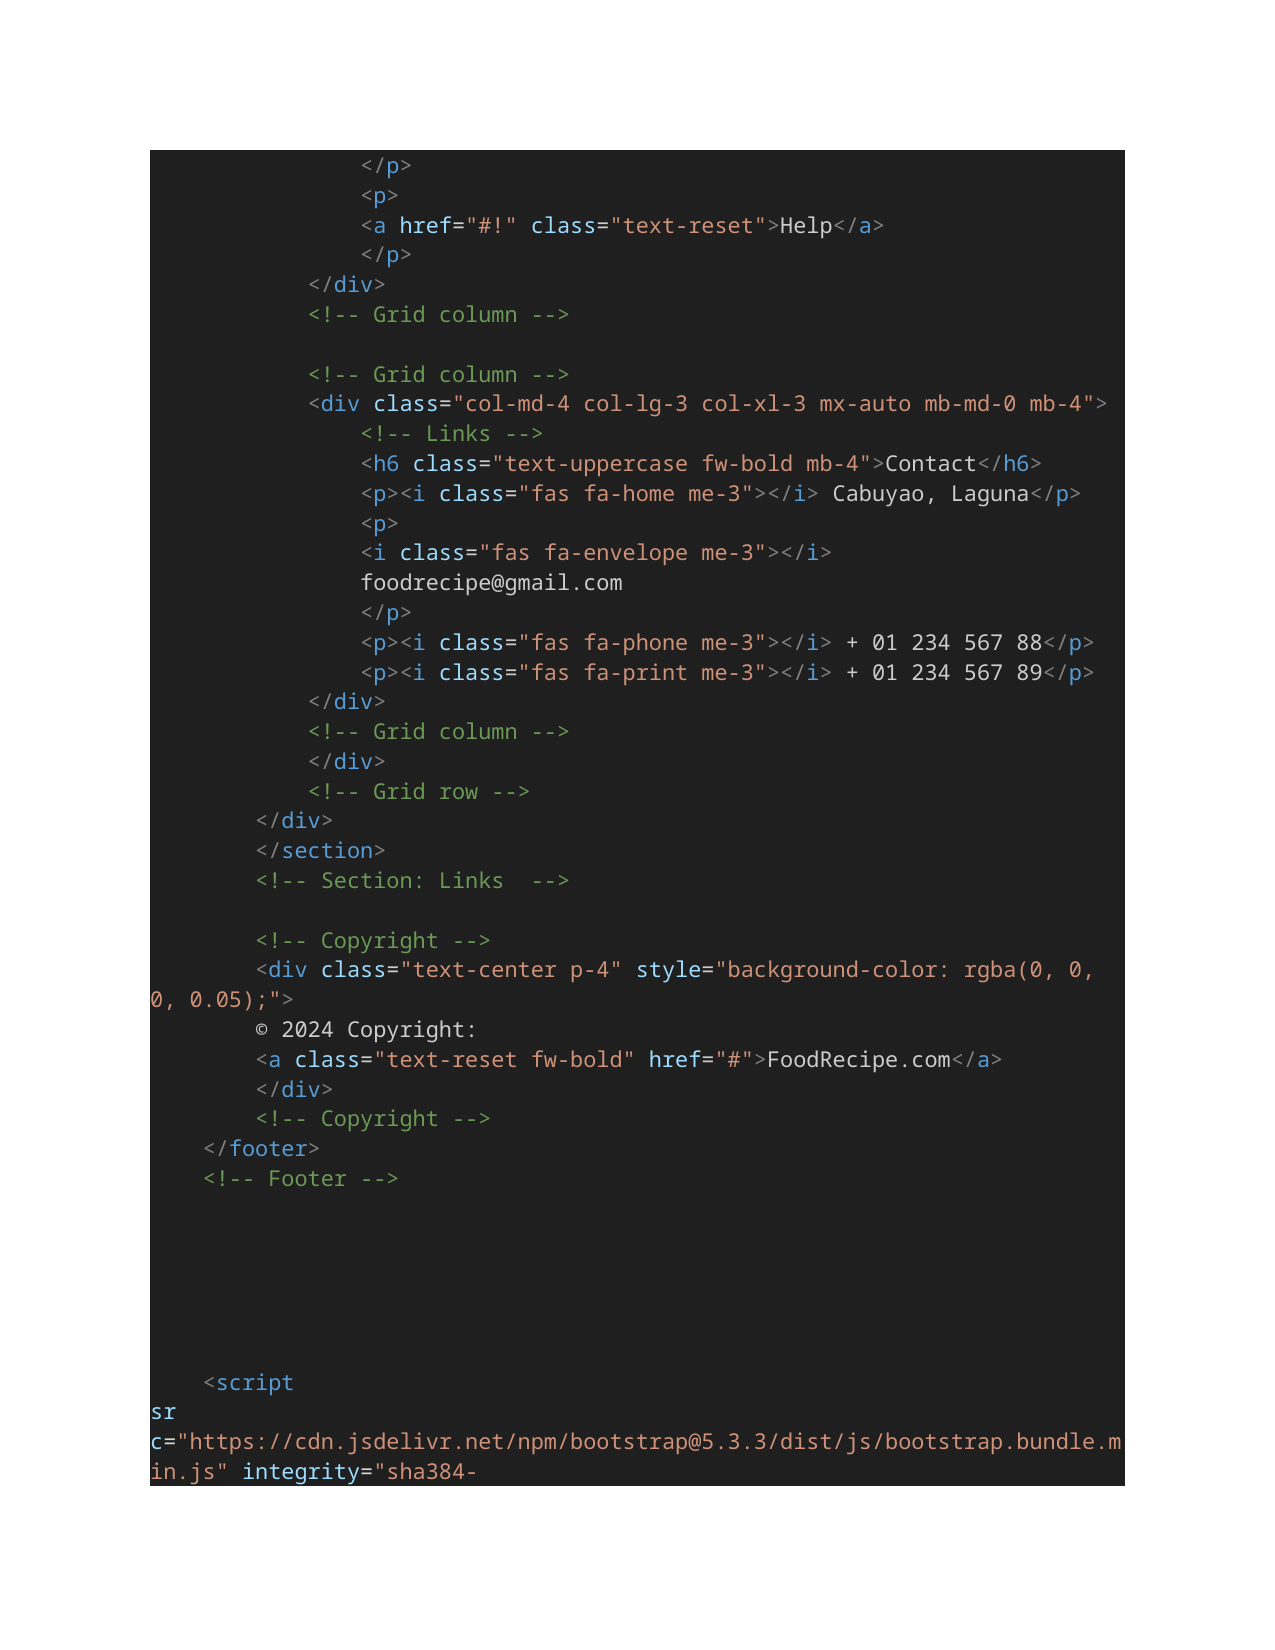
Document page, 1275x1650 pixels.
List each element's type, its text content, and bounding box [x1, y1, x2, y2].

text <!-- Links --> [150, 418, 1125, 448]
text <div class="col-md-4 col-lg-3 col-xl-3 mx-auto mb-md-0 mb-4"> [150, 388, 1125, 418]
text </p> [150, 150, 1125, 180]
text </div> [150, 686, 1125, 716]
text <p><i class="fas fa-print me-3"></i> + 01 234 567 89</p> [150, 656, 1125, 686]
text </div> [150, 805, 1125, 835]
text foodrecipe@gmail.com [150, 567, 1125, 597]
text </div> [150, 1073, 1125, 1103]
text <h6 class="text-uppercase fw-bold mb-4">Contact</h6> [150, 448, 1125, 478]
text <!-- Grid column --> [150, 299, 1125, 329]
text <!-- Copyright --> [150, 1103, 1125, 1133]
text <!-- Section: Links --> [150, 865, 1125, 895]
text </p> [150, 597, 1125, 627]
text <!-- Copyright --> [150, 924, 1125, 954]
text <p> [150, 180, 1125, 209]
text <p><i class="fas fa-phone me-3"></i> + 01 234 567 88</p> [150, 627, 1125, 656]
text <div class="text-center p-4" style="background-color: rgba(0, 0, 0, 0.05);"> [150, 954, 1125, 1014]
text <p><i class="fas fa-home me-3"></i> Cabuyao, Laguna</p> [150, 478, 1125, 507]
text <!-- Footer --> [150, 1163, 1125, 1193]
text </section> [150, 835, 1125, 865]
text <!-- Grid row --> [150, 776, 1125, 805]
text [150, 1367, 1125, 1486]
text <a href="#!" class="text-reset">Help</a> [150, 209, 1125, 239]
text © 2024 Copyright: [150, 1014, 1125, 1044]
text </div> [150, 746, 1125, 776]
text <a class="text-reset fw-bold" href="#">FoodRecipe.com</a> [150, 1044, 1125, 1073]
text </footer> [150, 1133, 1125, 1163]
text </p> [150, 239, 1125, 269]
text <!-- Grid column --> [150, 358, 1125, 388]
text </div> [150, 269, 1125, 299]
text <i class="fas fa-envelope me-3"></i> [150, 537, 1125, 567]
text <p> [150, 507, 1125, 537]
text <!-- Grid column --> [150, 716, 1125, 746]
